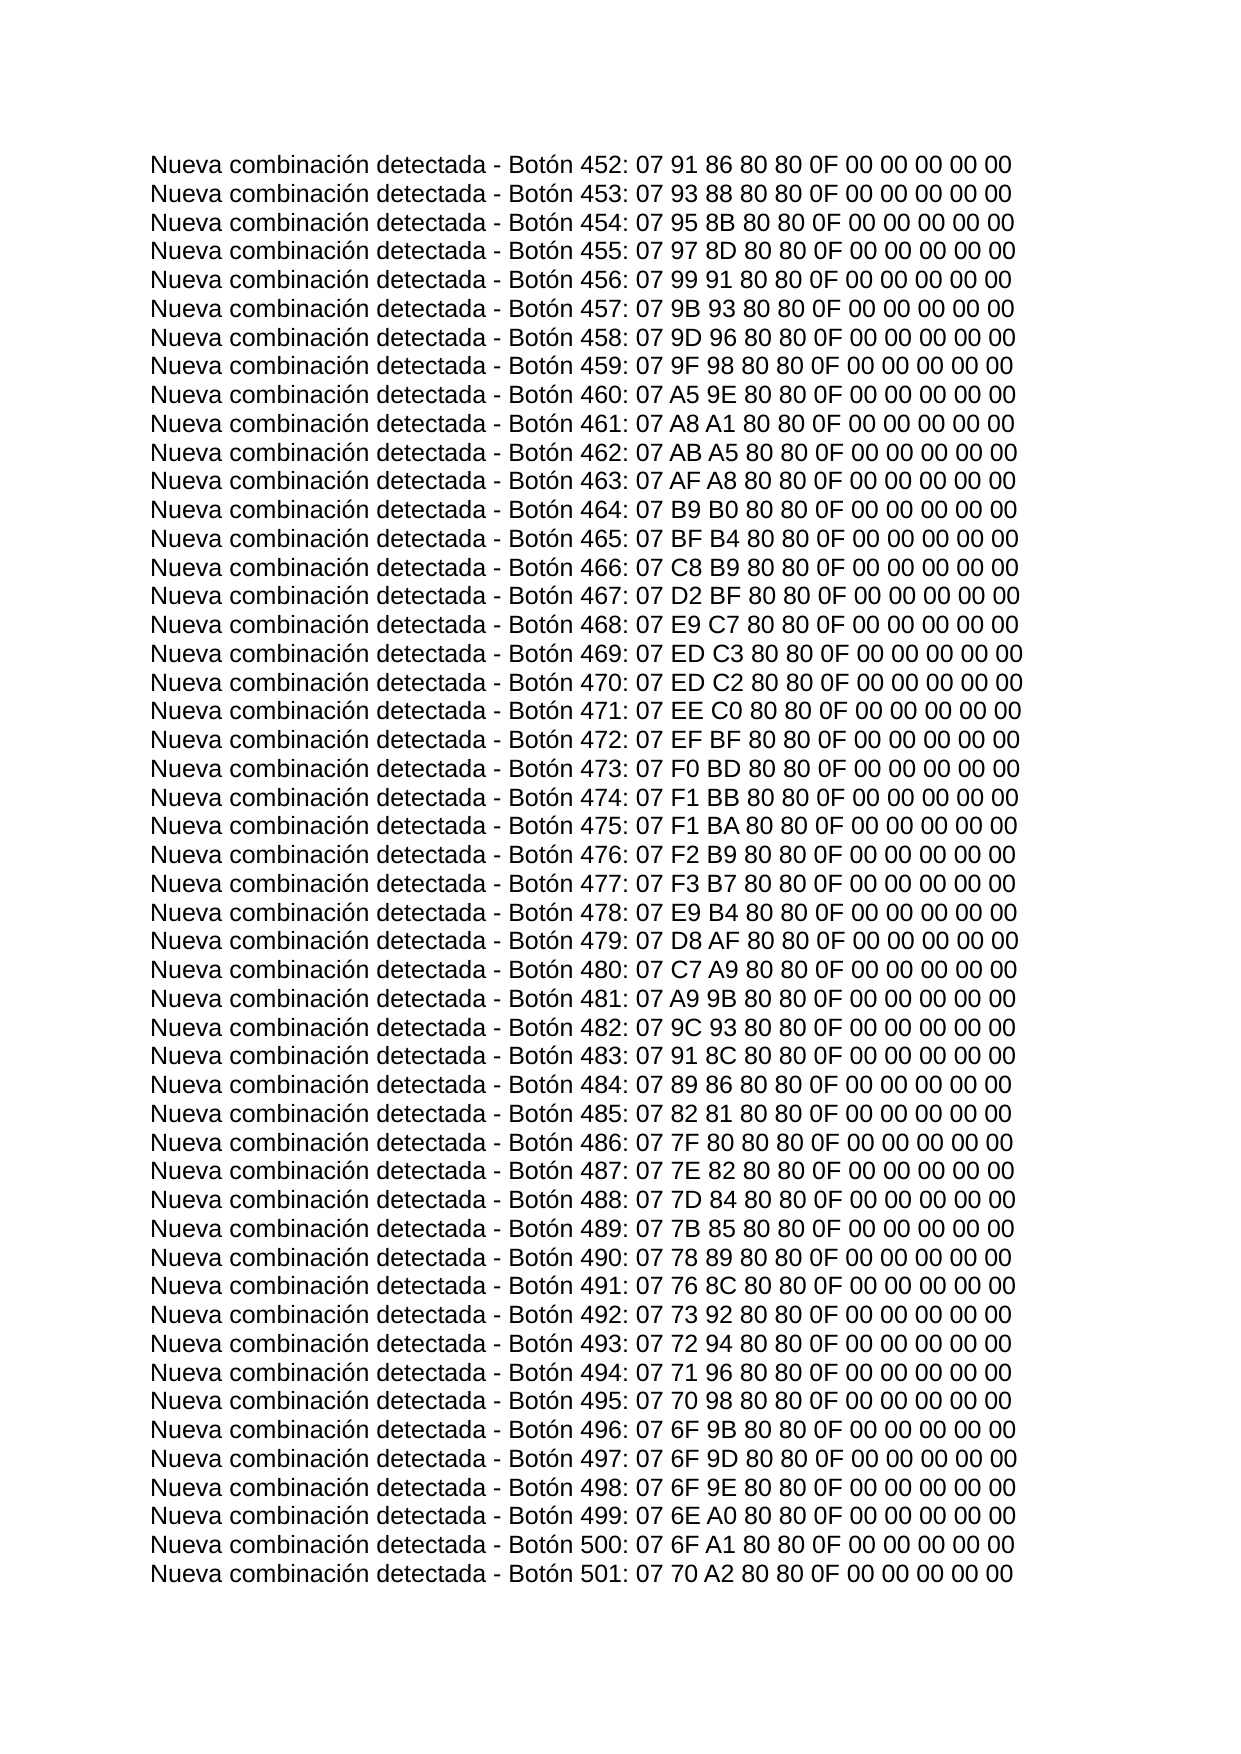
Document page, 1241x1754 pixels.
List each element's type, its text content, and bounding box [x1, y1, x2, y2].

text Nueva combinación detectada - Botón 494: 07 71 96 80 80 0F 00 00 00 00 00 [150, 1357, 1090, 1386]
text Nueva combinación detectada - Botón 453: 07 93 88 80 80 0F 00 00 00 00 00 [150, 179, 1090, 207]
text Nueva combinación detectada - Botón 491: 07 76 8C 80 80 0F 00 00 00 00 00 [150, 1271, 1090, 1300]
text Nueva combinación detectada - Botón 454: 07 95 8B 80 80 0F 00 00 00 00 00 [150, 207, 1090, 236]
text Nueva combinación detectada - Botón 495: 07 70 98 80 80 0F 00 00 00 00 00 [150, 1386, 1090, 1415]
text Nueva combinación detectada - Botón 465: 07 BF B4 80 80 0F 00 00 00 00 00 [150, 524, 1090, 552]
text Nueva combinación detectada - Botón 478: 07 E9 B4 80 80 0F 00 00 00 00 00 [150, 897, 1090, 926]
text Nueva combinación detectada - Botón 470: 07 ED C2 80 80 0F 00 00 00 00 00 [150, 667, 1090, 696]
text Nueva combinación detectada - Botón 486: 07 7F 80 80 80 0F 00 00 00 00 00 [150, 1127, 1090, 1156]
text Nueva combinación detectada - Botón 452: 07 91 86 80 80 0F 00 00 00 00 00 [150, 150, 1090, 179]
text Nueva combinación detectada - Botón 484: 07 89 86 80 80 0F 00 00 00 00 00 [150, 1070, 1090, 1099]
text Nueva combinación detectada - Botón 500: 07 6F A1 80 80 0F 00 00 00 00 00 [150, 1530, 1090, 1559]
text Nueva combinación detectada - Botón 472: 07 EF BF 80 80 0F 00 00 00 00 00 [150, 725, 1090, 754]
text Nueva combinación detectada - Botón 463: 07 AF A8 80 80 0F 00 00 00 00 00 [150, 466, 1090, 495]
text Nueva combinación detectada - Botón 479: 07 D8 AF 80 80 0F 00 00 00 00 00 [150, 926, 1090, 955]
text Nueva combinación detectada - Botón 487: 07 7E 82 80 80 0F 00 00 00 00 00 [150, 1156, 1090, 1185]
text Nueva combinación detectada - Botón 483: 07 91 8C 80 80 0F 00 00 00 00 00 [150, 1041, 1090, 1070]
text Nueva combinación detectada - Botón 492: 07 73 92 80 80 0F 00 00 00 00 00 [150, 1300, 1090, 1329]
text Nueva combinación detectada - Botón 457: 07 9B 93 80 80 0F 00 00 00 00 00 [150, 294, 1090, 322]
text Nueva combinación detectada - Botón 475: 07 F1 BA 80 80 0F 00 00 00 00 00 [150, 811, 1090, 840]
text Nueva combinación detectada - Botón 498: 07 6F 9E 80 80 0F 00 00 00 00 00 [150, 1472, 1090, 1501]
text Nueva combinación detectada - Botón 476: 07 F2 B9 80 80 0F 00 00 00 00 00 [150, 840, 1090, 869]
text Nueva combinación detectada - Botón 467: 07 D2 BF 80 80 0F 00 00 00 00 00 [150, 581, 1090, 610]
text Nueva combinación detectada - Botón 474: 07 F1 BB 80 80 0F 00 00 00 00 00 [150, 782, 1090, 811]
text Nueva combinación detectada - Botón 469: 07 ED C3 80 80 0F 00 00 00 00 00 [150, 639, 1090, 667]
text Nueva combinación detectada - Botón 471: 07 EE C0 80 80 0F 00 00 00 00 00 [150, 696, 1090, 725]
text Nueva combinación detectada - Botón 460: 07 A5 9E 80 80 0F 00 00 00 00 00 [150, 380, 1090, 409]
text Nueva combinación detectada - Botón 499: 07 6E A0 80 80 0F 00 00 00 00 00 [150, 1501, 1090, 1530]
text Nueva combinación detectada - Botón 462: 07 AB A5 80 80 0F 00 00 00 00 00 [150, 437, 1090, 466]
text Nueva combinación detectada - Botón 489: 07 7B 85 80 80 0F 00 00 00 00 00 [150, 1214, 1090, 1242]
text Nueva combinación detectada - Botón 464: 07 B9 B0 80 80 0F 00 00 00 00 00 [150, 495, 1090, 524]
text Nueva combinación detectada - Botón 490: 07 78 89 80 80 0F 00 00 00 00 00 [150, 1242, 1090, 1271]
text Nueva combinación detectada - Botón 455: 07 97 8D 80 80 0F 00 00 00 00 00 [150, 236, 1090, 265]
text Nueva combinación detectada - Botón 496: 07 6F 9B 80 80 0F 00 00 00 00 00 [150, 1415, 1090, 1444]
text Nueva combinación detectada - Botón 480: 07 C7 A9 80 80 0F 00 00 00 00 00 [150, 955, 1090, 984]
text Nueva combinación detectada - Botón 485: 07 82 81 80 80 0F 00 00 00 00 00 [150, 1099, 1090, 1127]
text Nueva combinación detectada - Botón 501: 07 70 A2 80 80 0F 00 00 00 00 00 [150, 1559, 1090, 1587]
text Nueva combinación detectada - Botón 466: 07 C8 B9 80 80 0F 00 00 00 00 00 [150, 552, 1090, 581]
text Nueva combinación detectada - Botón 477: 07 F3 B7 80 80 0F 00 00 00 00 00 [150, 869, 1090, 897]
text Nueva combinación detectada - Botón 497: 07 6F 9D 80 80 0F 00 00 00 00 00 [150, 1444, 1090, 1472]
text Nueva combinación detectada - Botón 481: 07 A9 9B 80 80 0F 00 00 00 00 00 [150, 984, 1090, 1012]
text Nueva combinación detectada - Botón 493: 07 72 94 80 80 0F 00 00 00 00 00 [150, 1329, 1090, 1357]
text Nueva combinación detectada - Botón 459: 07 9F 98 80 80 0F 00 00 00 00 00 [150, 351, 1090, 380]
text Nueva combinación detectada - Botón 473: 07 F0 BD 80 80 0F 00 00 00 00 00 [150, 754, 1090, 782]
text Nueva combinación detectada - Botón 458: 07 9D 96 80 80 0F 00 00 00 00 00 [150, 322, 1090, 351]
text Nueva combinación detectada - Botón 488: 07 7D 84 80 80 0F 00 00 00 00 00 [150, 1185, 1090, 1214]
text Nueva combinación detectada - Botón 456: 07 99 91 80 80 0F 00 00 00 00 00 [150, 265, 1090, 294]
text Nueva combinación detectada - Botón 468: 07 E9 C7 80 80 0F 00 00 00 00 00 [150, 610, 1090, 639]
text Nueva combinación detectada - Botón 482: 07 9C 93 80 80 0F 00 00 00 00 00 [150, 1012, 1090, 1041]
text Nueva combinación detectada - Botón 461: 07 A8 A1 80 80 0F 00 00 00 00 00 [150, 409, 1090, 437]
